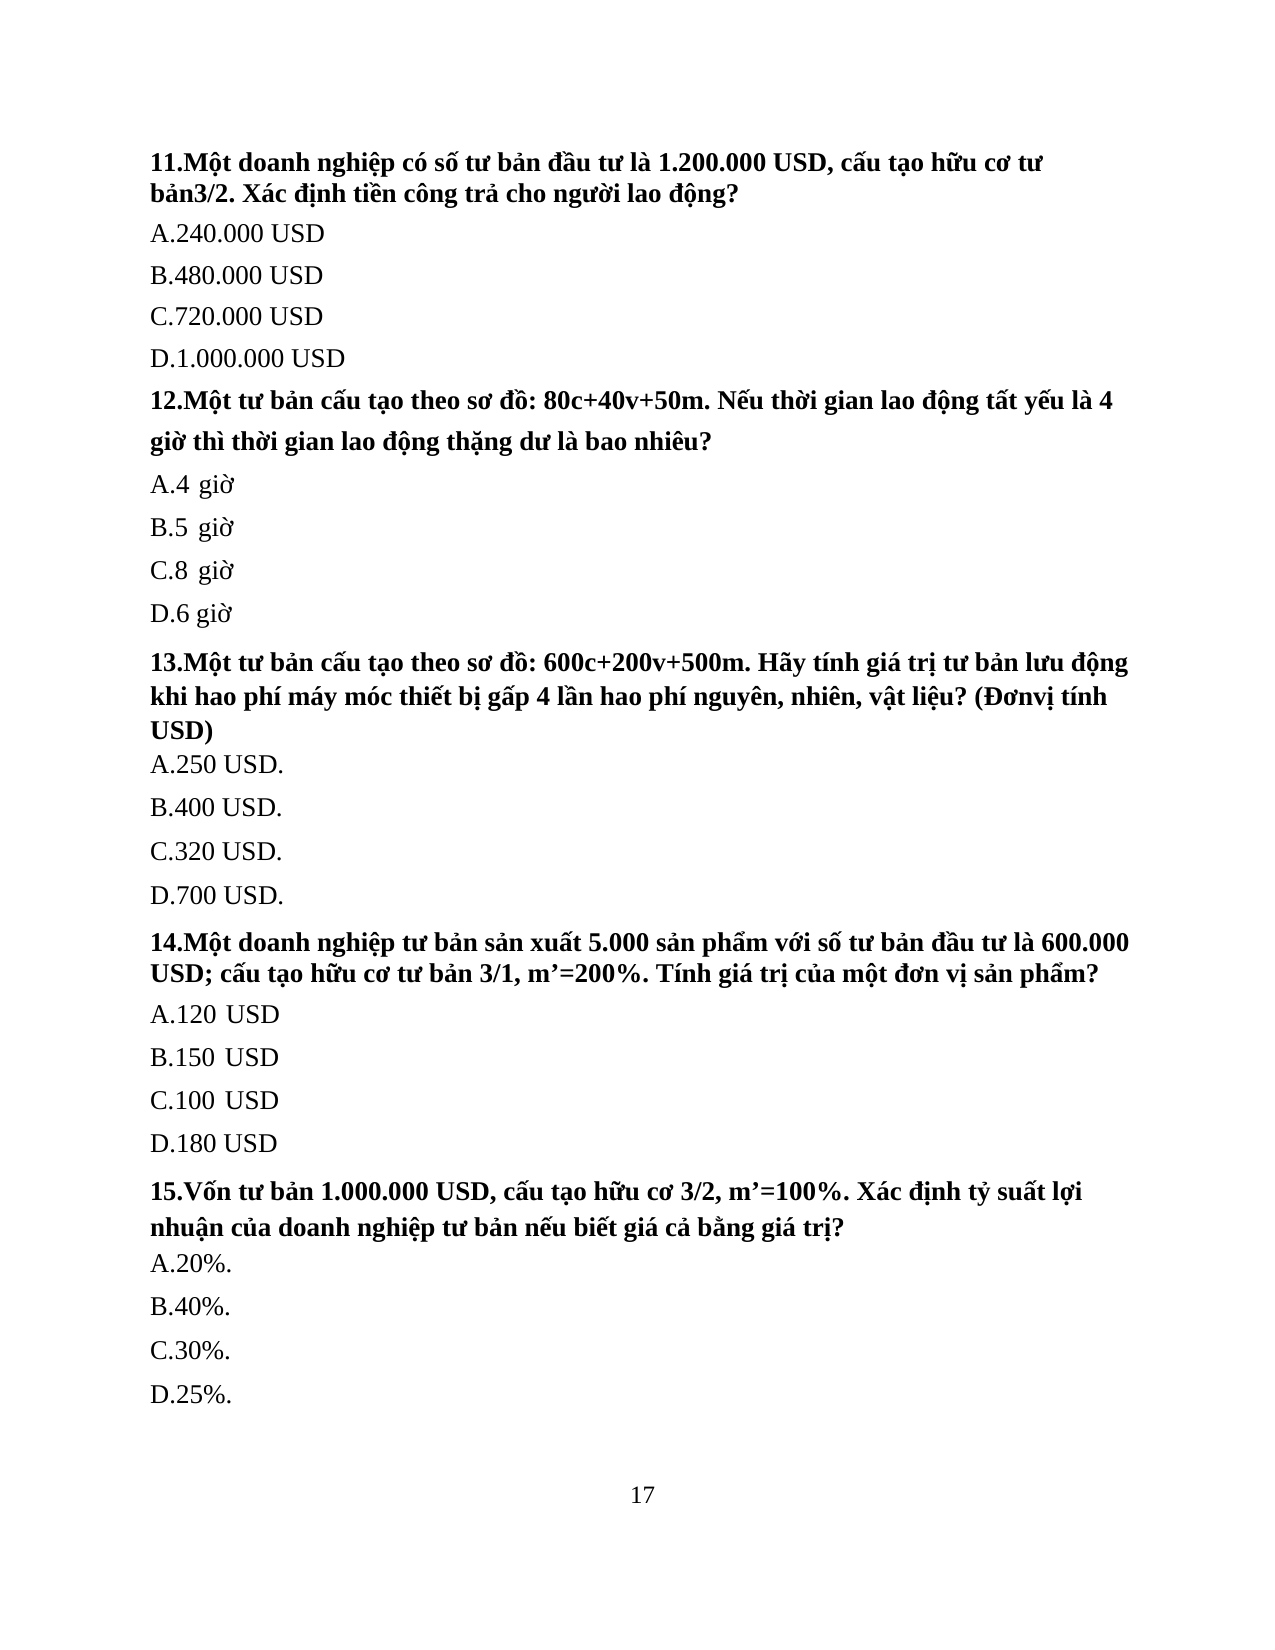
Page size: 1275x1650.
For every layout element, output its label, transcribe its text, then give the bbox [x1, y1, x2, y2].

text C.320 USD. [150, 832, 1134, 868]
text A.240.000 USD B.480.000 USD C.720.000 USD D.1.000.000 USD 12.Một tư bản cấu tạo theo sơ đồ: 80c+40v+50m. Nếu thời gian lao động tất yếu là 4 giờ thì thời gian lao động thặng dư là bao nhiêu? [150, 209, 1134, 459]
text A.4 giờ B.5 giờ C.8 giờ D.6 giờ [150, 459, 243, 631]
text D.700 USD. [150, 875, 1134, 911]
text 15.Vốn tư bản 1.000.000 USD, cấu tạo hữu cơ 3/2, m’=100%. Xác định tỷ suất lợi nhuận của doanh nghiệp tư bản nếu biết giá cả bằng giá trị? A.20%. [150, 1172, 1104, 1279]
text 13.Một tư bản cấu tạo theo sơ đồ: 600c+200v+500m. Hãy tính giá trị tư bản lưu động khi hao phí máy móc thiết bị gấp 4 lần hao phí nguyên, nhiên, vật liệu? (Đơnvị tính USD) A.250 USD. [150, 644, 1134, 780]
text C.30%. [150, 1331, 1134, 1367]
text 17 [150, 1477, 1134, 1511]
text B.40%. [150, 1287, 1134, 1323]
text D.25%. [150, 1374, 1134, 1410]
text 14.Một doanh nghiệp tư bản sản xuất 5.000 sản phẩm với số tư bản đầu tư là 600.000 USD; cấu tạo hữu cơ tư bản 3/1, m’=200%. Tính giá trị của một đơn vị sản phẩm? [150, 926, 1134, 989]
text 11.Một doanh nghiệp có số tư bản đầu tư là 1.200.000 USD, cấu tạo hữu cơ tư bản3/2. Xác định tiền công trả cho người lao động? [150, 147, 1134, 209]
text A.120 USD B.150 USD C.100 USD D.180 USD [150, 989, 289, 1161]
text B.400 USD. [150, 788, 1134, 824]
